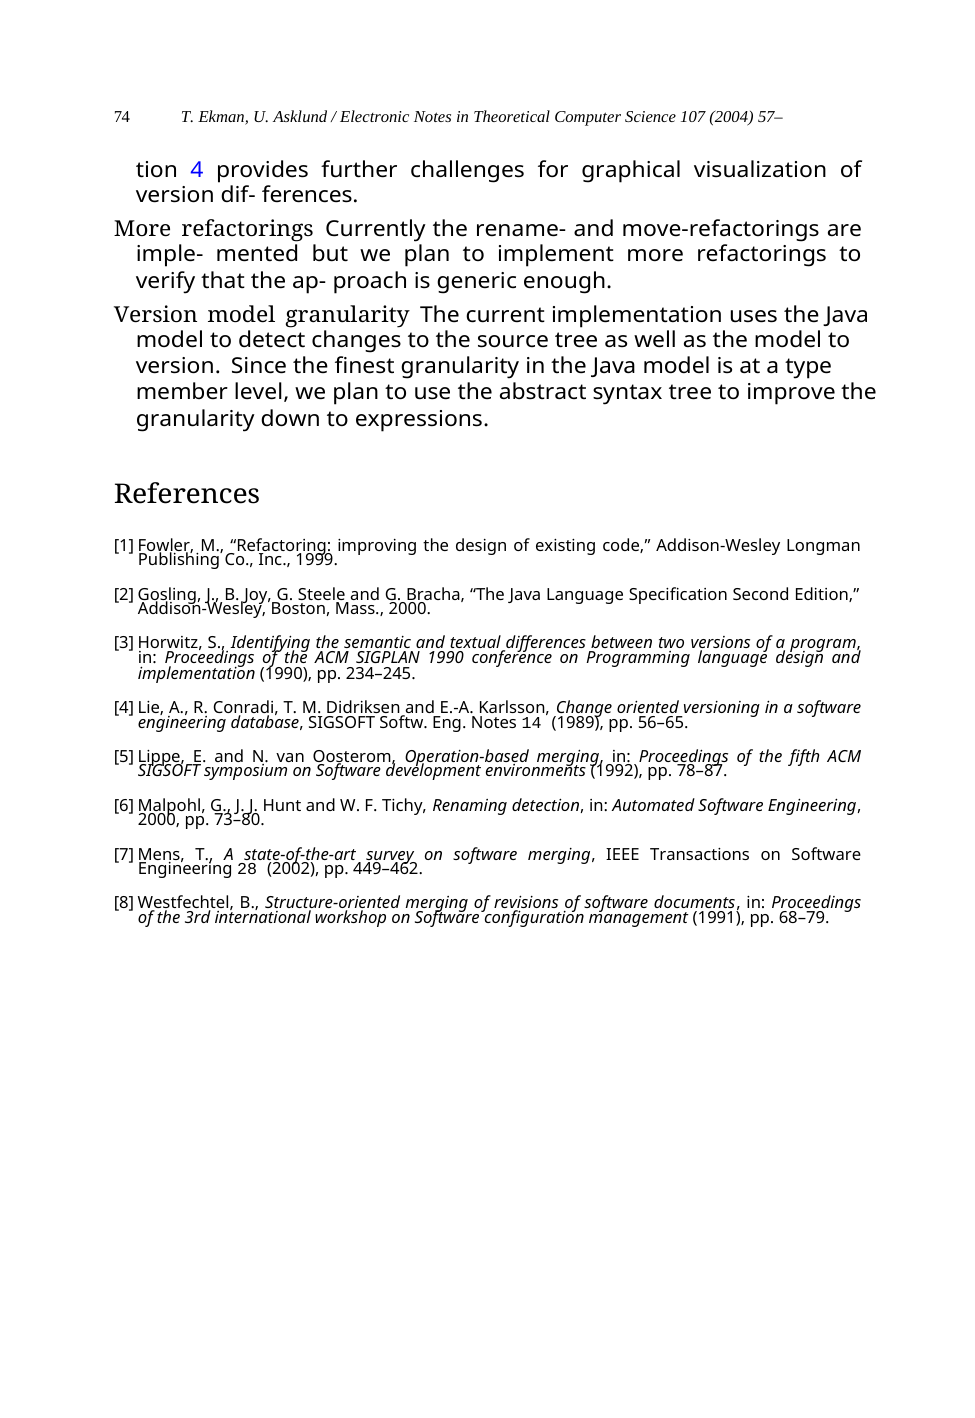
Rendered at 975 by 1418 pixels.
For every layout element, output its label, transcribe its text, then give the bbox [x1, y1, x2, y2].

text tion 4 provides further challenges for graphical visualization of version dif- ferences. [136, 156, 862, 209]
list Lie, A., R. Conradi, T. M. Didriksen and E.-A. Karlsson, Change oriented versioning in a software engineering database, SIGSOFT Softw. Eng. Notes 14 (1989), pp. 56–65. [113, 701, 862, 733]
list Horwitz, S., Identifying the semantic and textual differences between two versions of a program, in: Proceedings of the ACM SIGPLAN 1990 conference on Programming language design and implementation (1990), pp. 234–245. [113, 636, 862, 684]
text More refactorings Currently the rename- and move-refactorings are imple- mented but we plan to implement more refactorings to verify that the ap- proach is generic enough. [113, 216, 862, 294]
text Version model granularity The current implementation uses the Java model to detect changes to the source tree as well as the model to version. Since the finest granularity in the Java model is at a type member level, we plan to use the abstract syntax tree to improve the granularity down to expressions. [113, 301, 877, 432]
list Fowler, M., “Refactoring: improving the design of existing code,” Addison-Wesley Longman Publishing Co., Inc., 1999. [113, 538, 861, 570]
list Lippe, E. and N. van Oosterom, Operation-based merging, in: Proceedings of the fifth ACM SIGSOFT symposium on Software development environments (1992), pp. 78–87. [113, 749, 862, 782]
list Mens, T., A state-of-the-art survey on software merging, IEEE Transactions on Software Engineering 28 (2002), pp. 449–462. [113, 847, 861, 879]
list Gosling, J., B. Joy, G. Steele and G. Bracha, “The Java Language Specification Second Edition,” Addison-Wesley, Boston, Mass., 2000. [113, 587, 860, 619]
list Malpohl, G., J. J. Hunt and W. F. Tichy, Renaming detection, in: Automated Software Engineering, 2000, pp. 73–80. [113, 798, 861, 831]
subtitle References [113, 475, 931, 512]
list Westfechtel, B., Structure-oriented merging of revisions of software documents, in: Proceedings of the 3rd international workshop on Software configuration management (1991), pp. 68–79. [113, 896, 861, 928]
